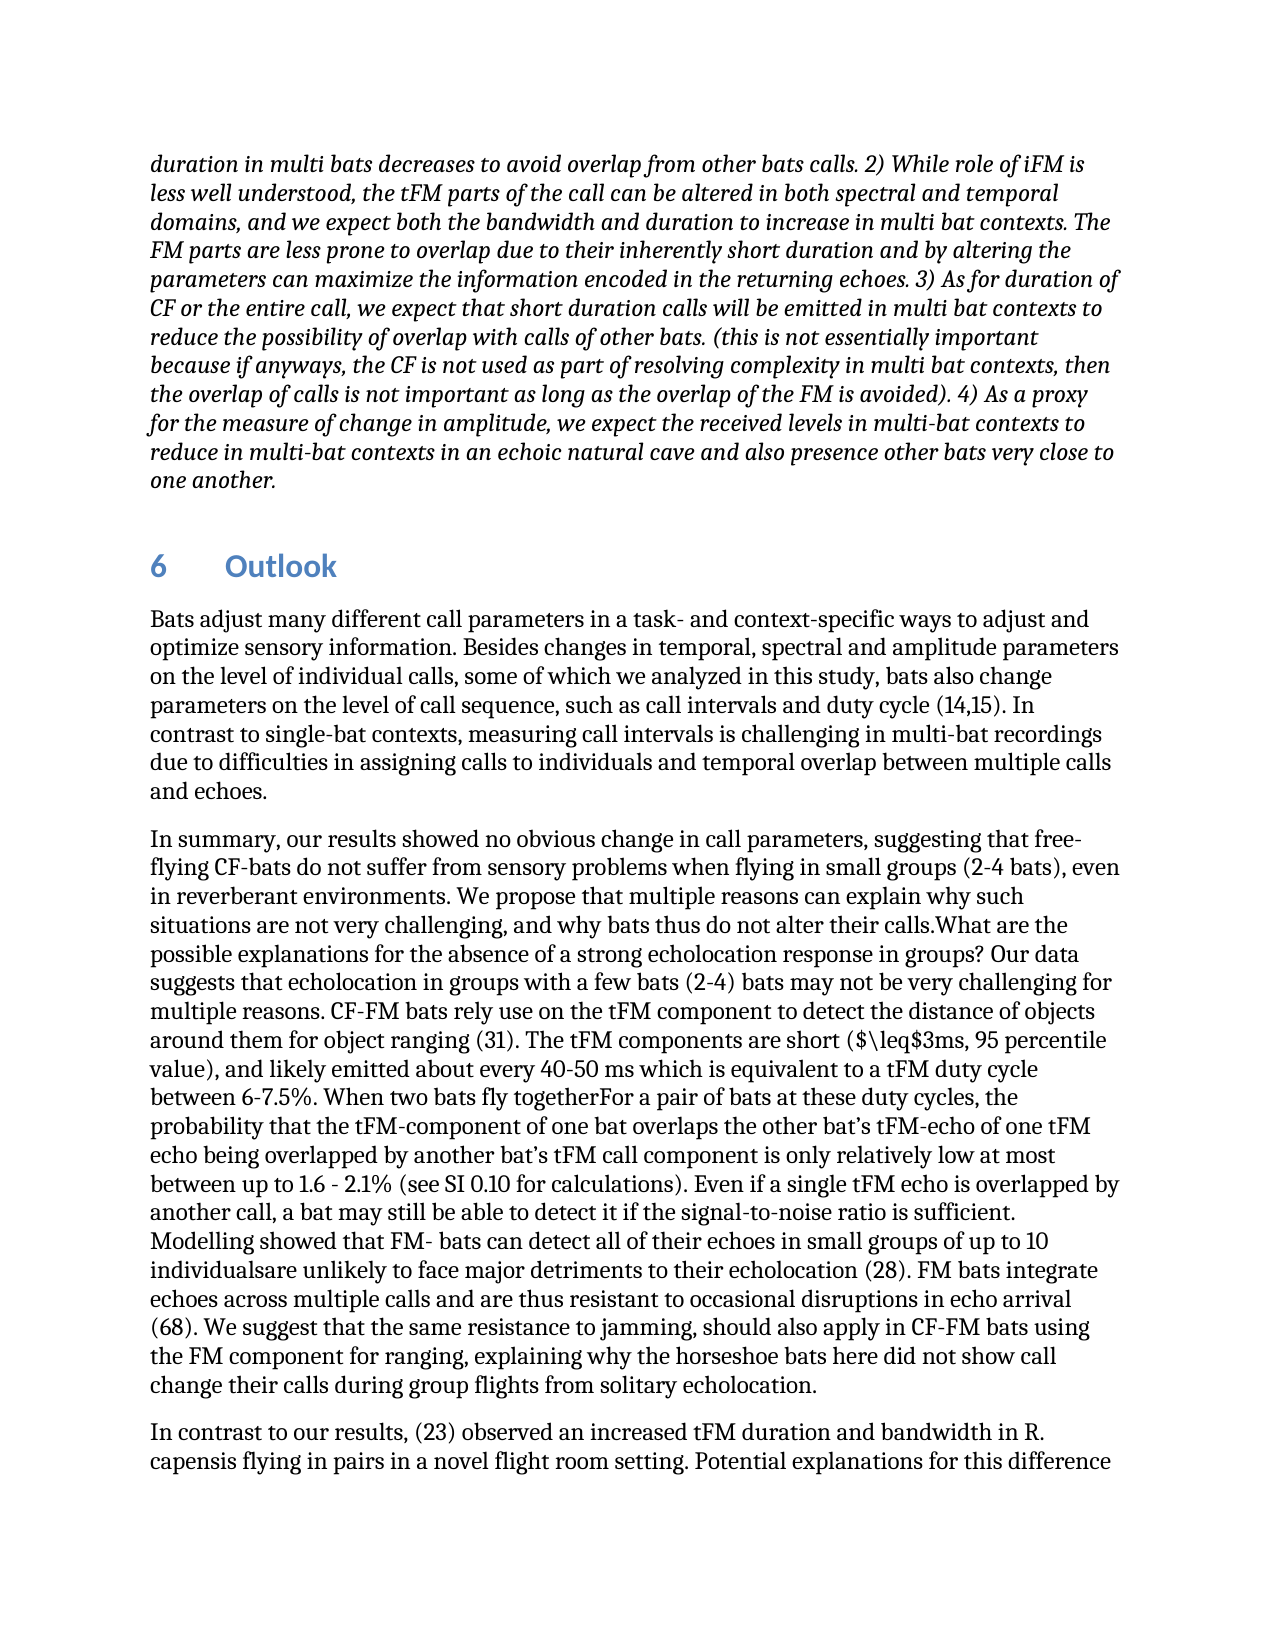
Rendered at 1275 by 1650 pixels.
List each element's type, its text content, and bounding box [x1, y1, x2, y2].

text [150, 150, 1125, 495]
text Bats adjust many different call parameters in a task- and context-specific ways to adjust and optimize sensory information. Besides changes in temporal, spectral and amplitude parameters on the level of individual calls, some of which we analyzed in this study, bats also change parameters on the level of call sequence, such as call intervals and duty cycle (14,15). In contrast to single-bat contexts, measuring call intervals is challenging in multi-bat recordings due to difficulties in assigning calls to individuals and temporal overlap between multiple calls and echoes. [150, 604, 1125, 806]
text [150, 1418, 1125, 1476]
text In summary, our results showed no obvious change in call parameters, suggesting that free-flying CF-bats do not suffer from sensory problems when flying in small groups (2-4 bats), even in reverberant environments. We propose that multiple reasons can explain why such situations are not very challenging, and why bats thus do not alter their calls.What are the possible explanations for the absence of a strong echolocation response in groups? Our data suggests that echolocation in groups with a few bats (2-4) bats may not be very challenging for multiple reasons. CF-FM bats rely use on the tFM component to detect the distance of objects around them for object ranging (31). The tFM components are short ($\leq$3ms, 95 percentile value), and likely emitted about every 40-50 ms which is equivalent to a tFM duty cycle between 6-7.5%. When two bats fly togetherFor a pair of bats at these duty cycles, the probability that the tFM-component of one bat overlaps the other bat’s tFM-echo of one tFM echo being overlapped by another bat’s tFM call component is only relatively low at most between up to 1.6 - 2.1% (see SI 0.10 for calculations). Even if a single tFM echo is overlapped by another call, a bat may still be able to detect it if the signal-to-noise ratio is sufficient. Modelling showed that FM- bats can detect all of their echoes in small groups of up to 10 individualsare unlikely to face major detriments to their echolocation (28). FM bats integrate echoes across multiple calls and are thus resistant to occasional disruptions in echo arrival (68). We suggest that the same resistance to jamming, should also apply in CF-FM bats using the FM component for ranging, explaining why the horseshoe bats here did not show call change their calls during group flights from solitary echolocation. [150, 824, 1125, 1399]
subtitle 6 Outlook [150, 545, 1125, 586]
